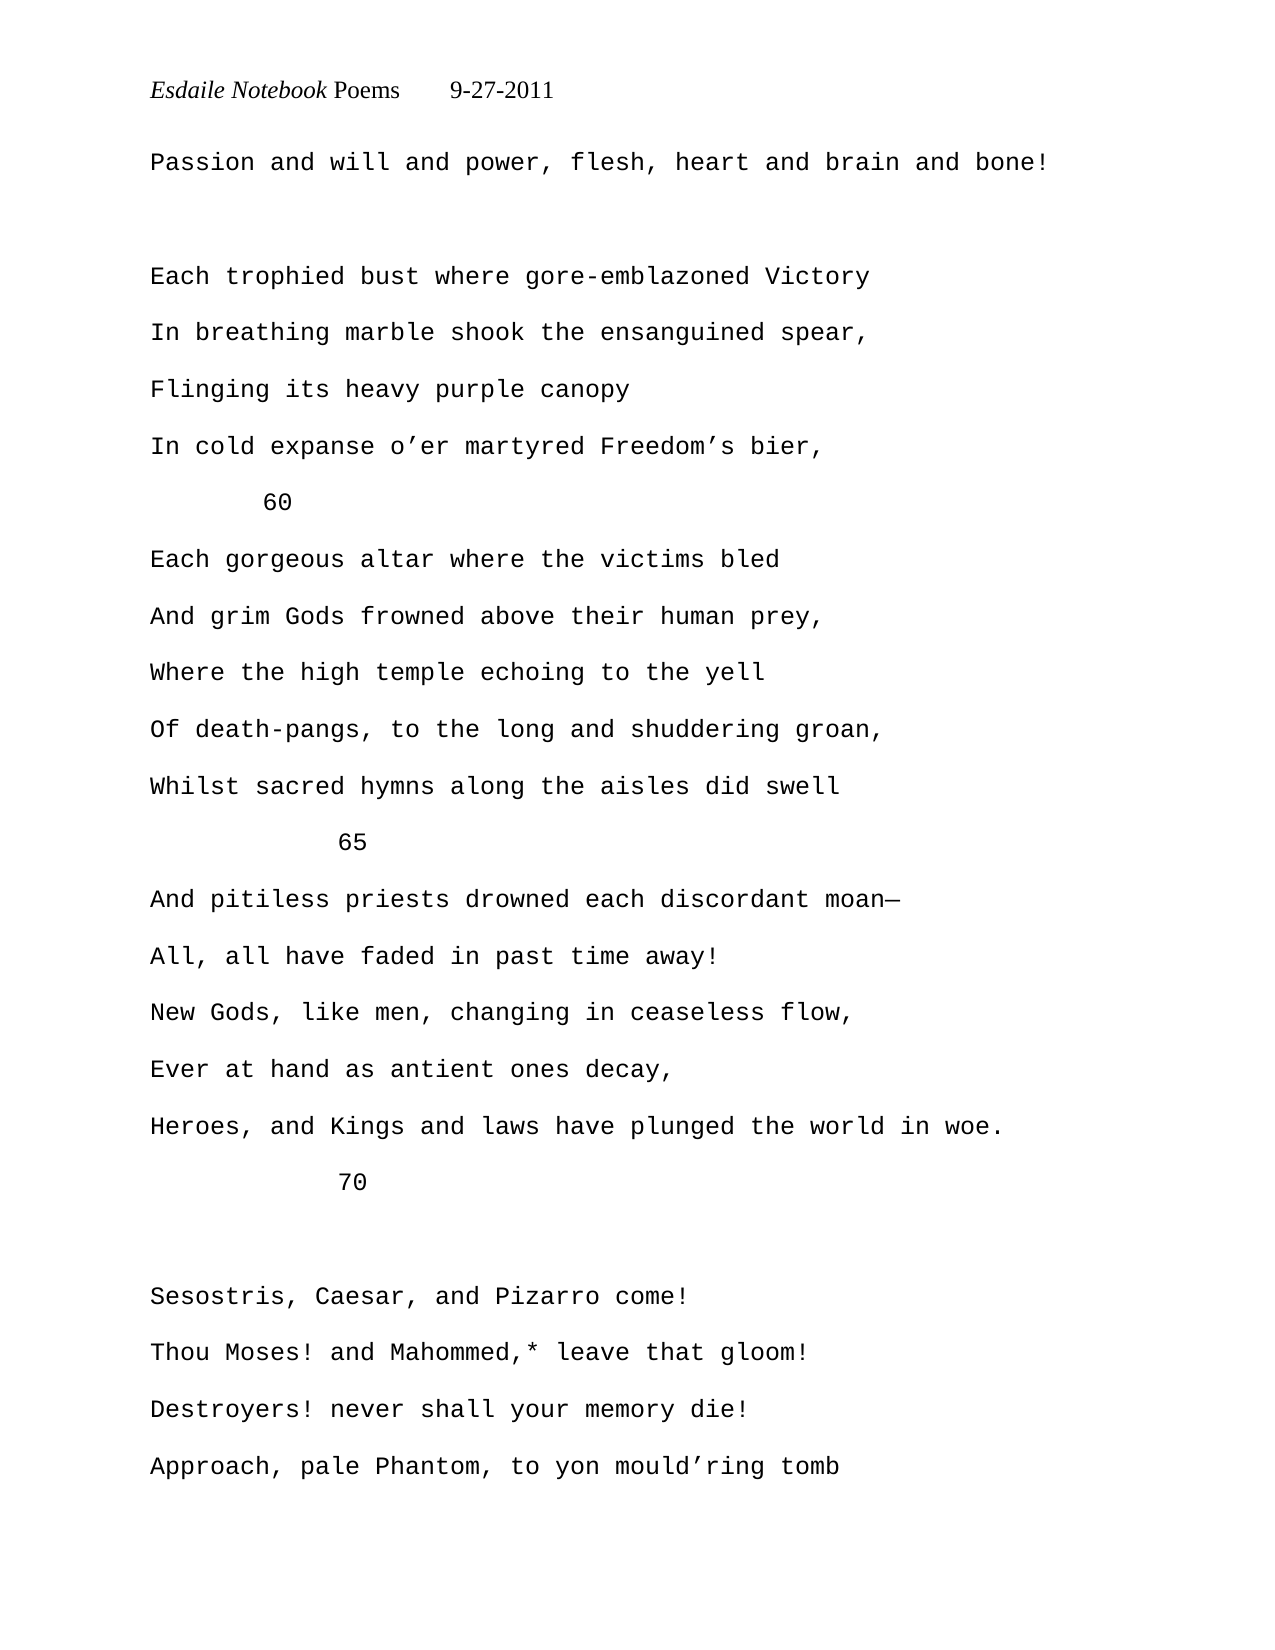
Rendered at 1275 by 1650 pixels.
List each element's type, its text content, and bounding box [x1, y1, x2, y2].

text Flinging its heavy purple canopy [150, 377, 1125, 405]
text Each trophied bust where gore-emblazoned Victory [150, 263, 1125, 292]
text Ever at hand as antient ones decay, [150, 1057, 1125, 1085]
text Each gorgeous altar where the victims bled [150, 547, 1125, 575]
text And grim Gods frowned above their human prey, [150, 603, 1125, 632]
text Where the high temple echoing to the yell [150, 660, 1125, 688]
text In breathing marble shook the ensanguined spear, [150, 320, 1125, 348]
text Whilst sacred hymns along the aisles did swell 65 [150, 773, 1125, 858]
text Passion and will and power, flesh, heart and brain and bone! [150, 150, 1125, 178]
text Of death-pangs, to the long and shuddering groan, [150, 717, 1125, 745]
text And pitiless priests drowned each discordant moan— [150, 887, 1125, 915]
text In cold expanse o’er martyred Freedom’s bier, 60 [150, 433, 1125, 518]
text Heroes, and Kings and laws have plunged the world in woe. 70 [150, 1113, 1125, 1198]
text Sesostris, Caesar, and Pizarro come! [150, 1283, 1125, 1312]
text Destroyers! never shall your memory die! [150, 1397, 1125, 1425]
text Thou Moses! and Mahommed,* leave that gloom! [150, 1340, 1125, 1368]
text Approach, pale Phantom, to yon mould’ring tomb [150, 1453, 1125, 1482]
text All, all have faded in past time away! [150, 943, 1125, 972]
text New Gods, like men, changing in ceaseless flow, [150, 1000, 1125, 1028]
